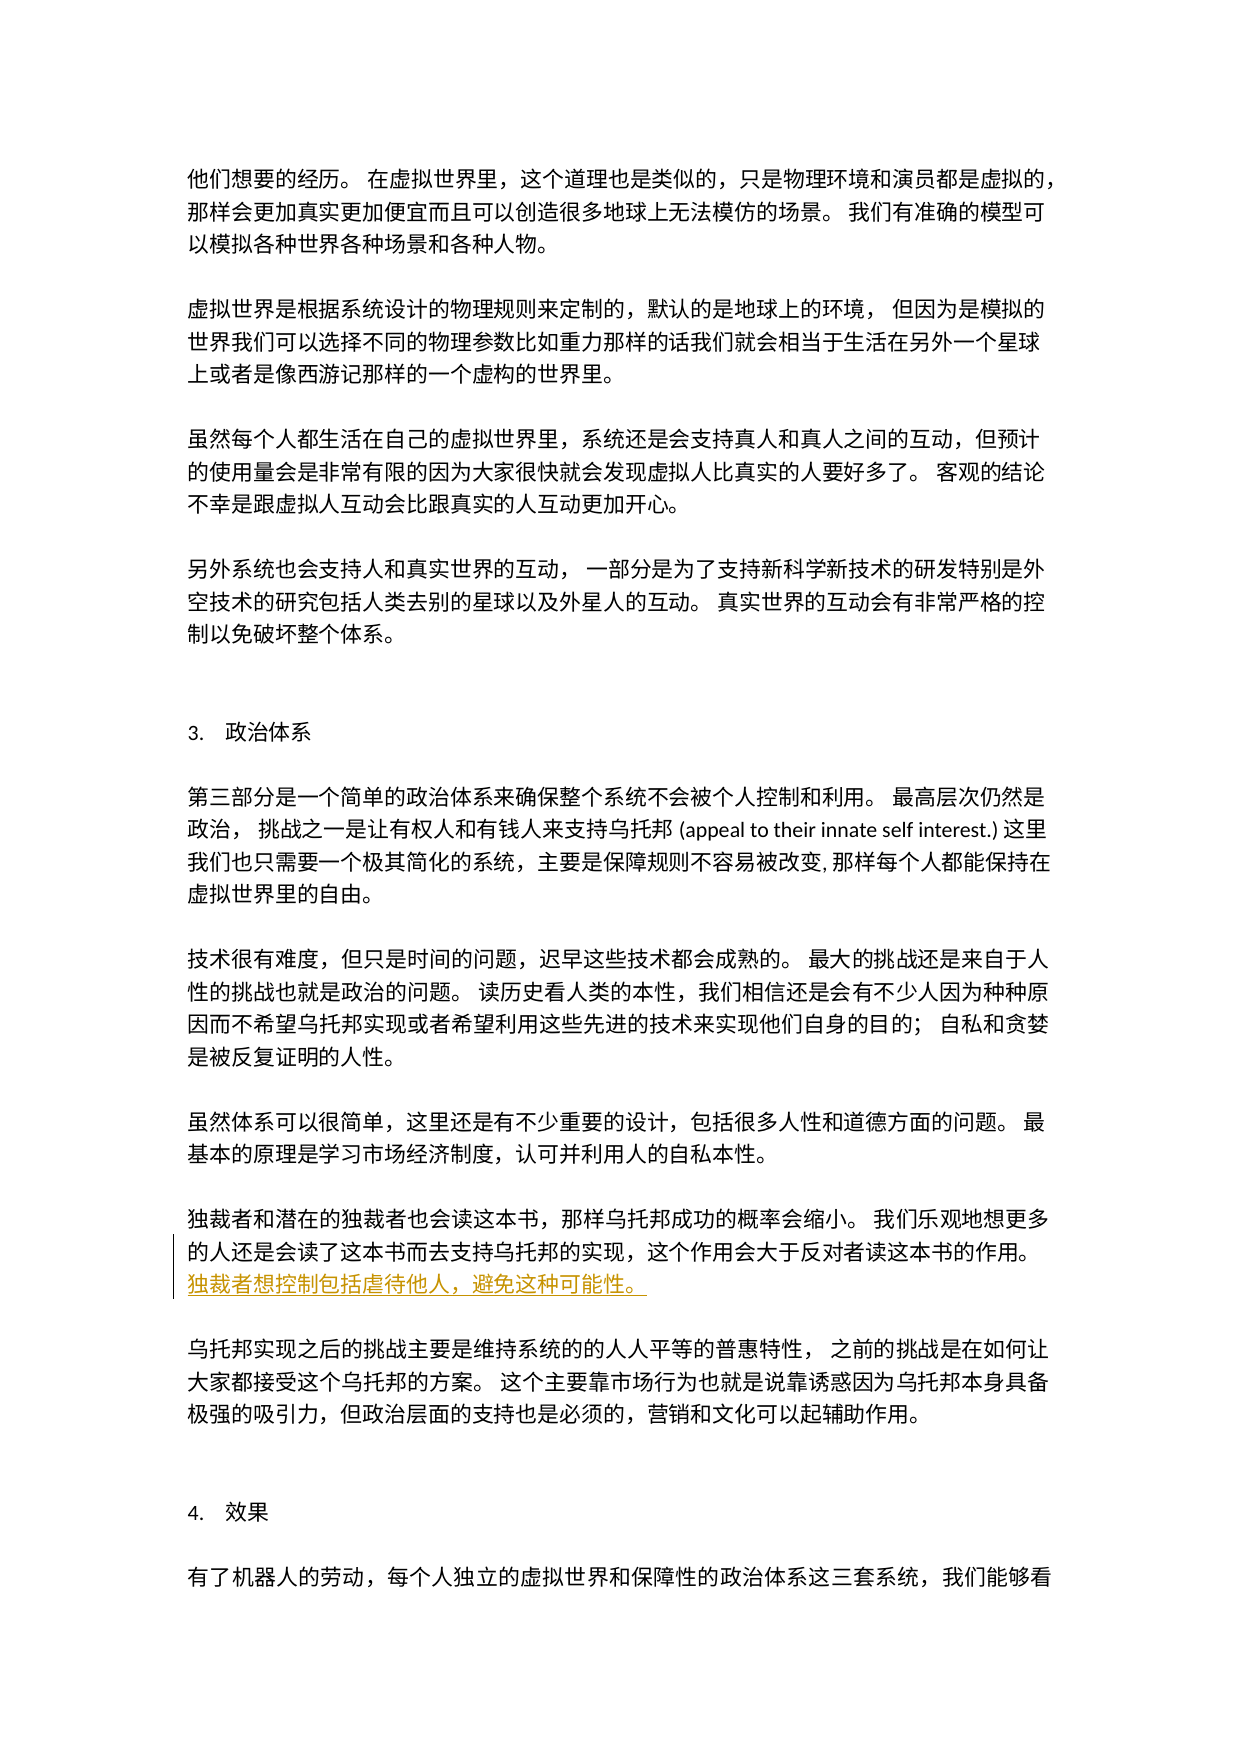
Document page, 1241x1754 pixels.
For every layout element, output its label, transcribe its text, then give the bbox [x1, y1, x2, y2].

text 第三部分是一个简单的政治体系来确保整个系统不会被个人控制和利用。 最高层次仍然是政治， 挑战之一是让有权人和有钱人来支持乌托邦 (appeal to their innate self interest.) 这里我们也只需要一个极其简化的系统，主要是保障规则不容易被改变, 那样每个人都能保持在虚拟世界里的自由。 [187, 779, 1053, 909]
text 另外系统也会支持人和真实世界的互动， 一部分是为了支持新科学新技术的研发特别是外空技术的研究包括人类去别的星球以及外星人的互动。 真实世界的互动会有非常严格的控制以免破坏整个体系。 [187, 552, 1053, 649]
text 虽然每个人都生活在自己的虚拟世界里，系统还是会支持真人和真人之间的互动，但预计的使用量会是非常有限的因为大家很快就会发现虚拟人比真实的人要好多了。 客观的结论不幸是跟虚拟人互动会比跟真实的人互动更加开心。 [187, 422, 1053, 519]
text 独裁者和潜在的独裁者也会读这本书，那样乌托邦成功的概率会缩小。 我们乐观地想更多的人还是会读了这本书而去支持乌托邦的实现，这个作用会大于反对者读这本书的作用。 [187, 1202, 1053, 1267]
text 有了机器人的劳动，每个人独立的虚拟世界和保障性的政治体系这三套系统，我们能够看到之前描叙的乌托邦里的生活就可以实现了： 大家都不用工作就可以每天都过随心所欲的生活。 [187, 1559, 1053, 1592]
list 效果 [187, 1494, 1053, 1527]
text 虚拟世界是根据系统设计的物理规则来定制的，默认的是地球上的环境， 但因为是模拟的世界我们可以选择不同的物理参数比如重力那样的话我们就会相当于生活在另外一个星球上或者是像西游记那样的一个虚构的世界里。 [187, 292, 1053, 389]
text 乌托邦实现之后的挑战主要是维持系统的的人人平等的普惠特性， 之前的挑战是在如何让大家都接受这个乌托邦的方案。 这个主要靠市场行为也就是说靠诱惑因为乌托邦本身具备极强的吸引力，但政治层面的支持也是必须的，营销和文化可以起辅助作用。 [187, 1332, 1053, 1429]
text 虽然体系可以很简单，这里还是有不少重要的设计，包括很多人性和道德方面的问题。 最基本的原理是学习市场经济制度，认可并利用人的自私本性。 [187, 1104, 1053, 1169]
list 政治体系 [187, 714, 1053, 747]
text 技术很有难度，但只是时间的问题，迟早这些技术都会成熟的。 最大的挑战还是来自于人性的挑战也就是政治的问题。 读历史看人类的本性，我们相信还是会有不少人因为种种原因而不希望乌托邦实现或者希望利用这些先进的技术来实现他们自身的目的； 自私和贪婪是被反复证明的人性。 [187, 942, 1053, 1072]
text 在《甲方乙方》这部电影里， 公司主要是通过打造合适的物理环境和演员的演出来给客户他们想要的经历。 在虚拟世界里，这个道理也是类似的，只是物理环境和演员都是虚拟的，那样会更加真实更加便宜而且可以创造很多地球上无法模仿的场景。 我们有准确的模型可以模拟各种世界各种场景和各种人物。 [187, 162, 1053, 259]
